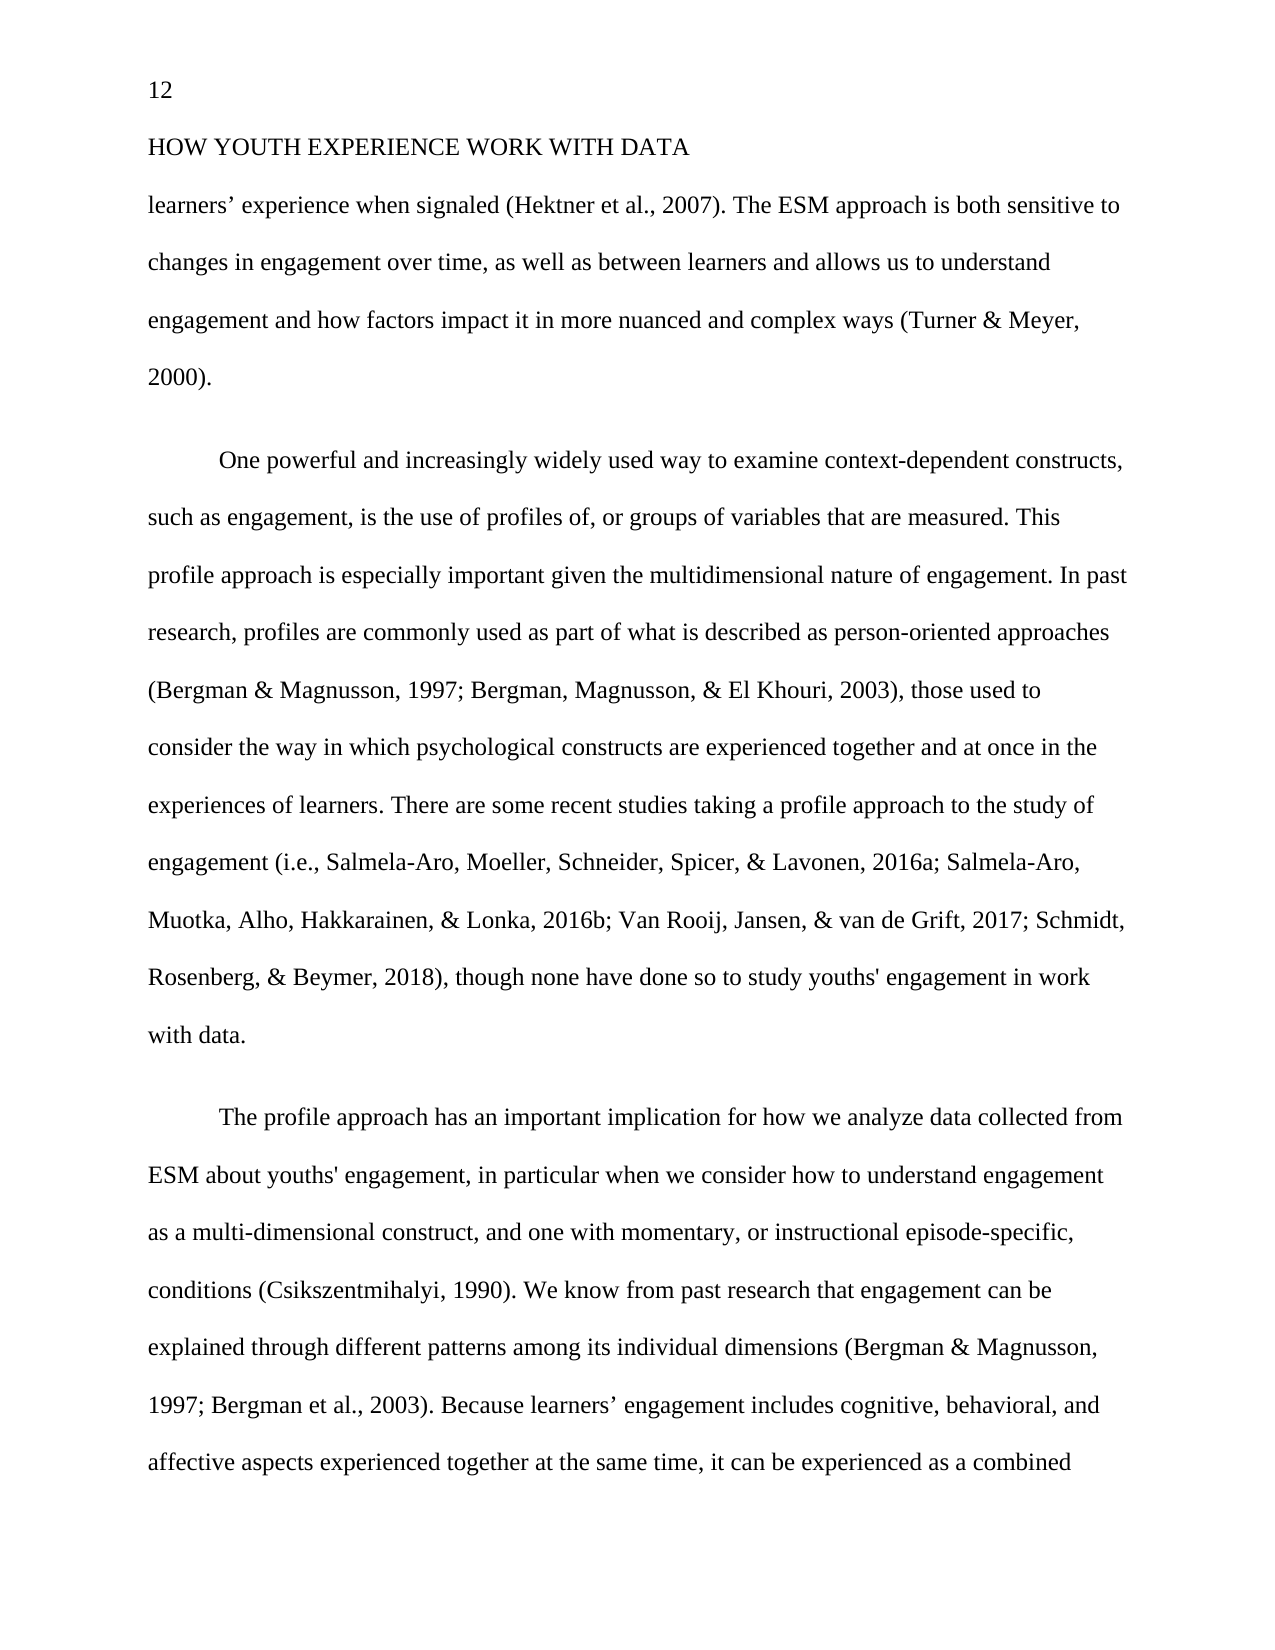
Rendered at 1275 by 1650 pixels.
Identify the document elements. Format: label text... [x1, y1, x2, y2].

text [148, 190, 1127, 391]
text One powerful and increasingly widely used way to examine context-dependent constructs, such as engagement, is the use of profiles of, or groups of variables that are measured. This profile approach is especially important given the multidimensional nature of engagement. In past research, profiles are commonly used as part of what is described as person-oriented approaches (Bergman & Magnusson, 1997; Bergman, Magnusson, & El Khouri, 2003), those used to consider the way in which psychological constructs are experienced together and at once in the experiences of learners. There are some recent studies taking a profile approach to the study of engagement (i.e., Salmela-Aro, Moeller, Schneider, Spicer, & Lavonen, 2016a; Salmela-Aro, Muotka, Alho, Hakkarainen, & Lonka, 2016b; Van Rooij, Jansen, & van de Grift, 2017; Schmidt, Rosenberg, & Beymer, 2018), though none have done so to study youths' engagement in work with data. [148, 445, 1127, 1049]
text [148, 1102, 1127, 1476]
